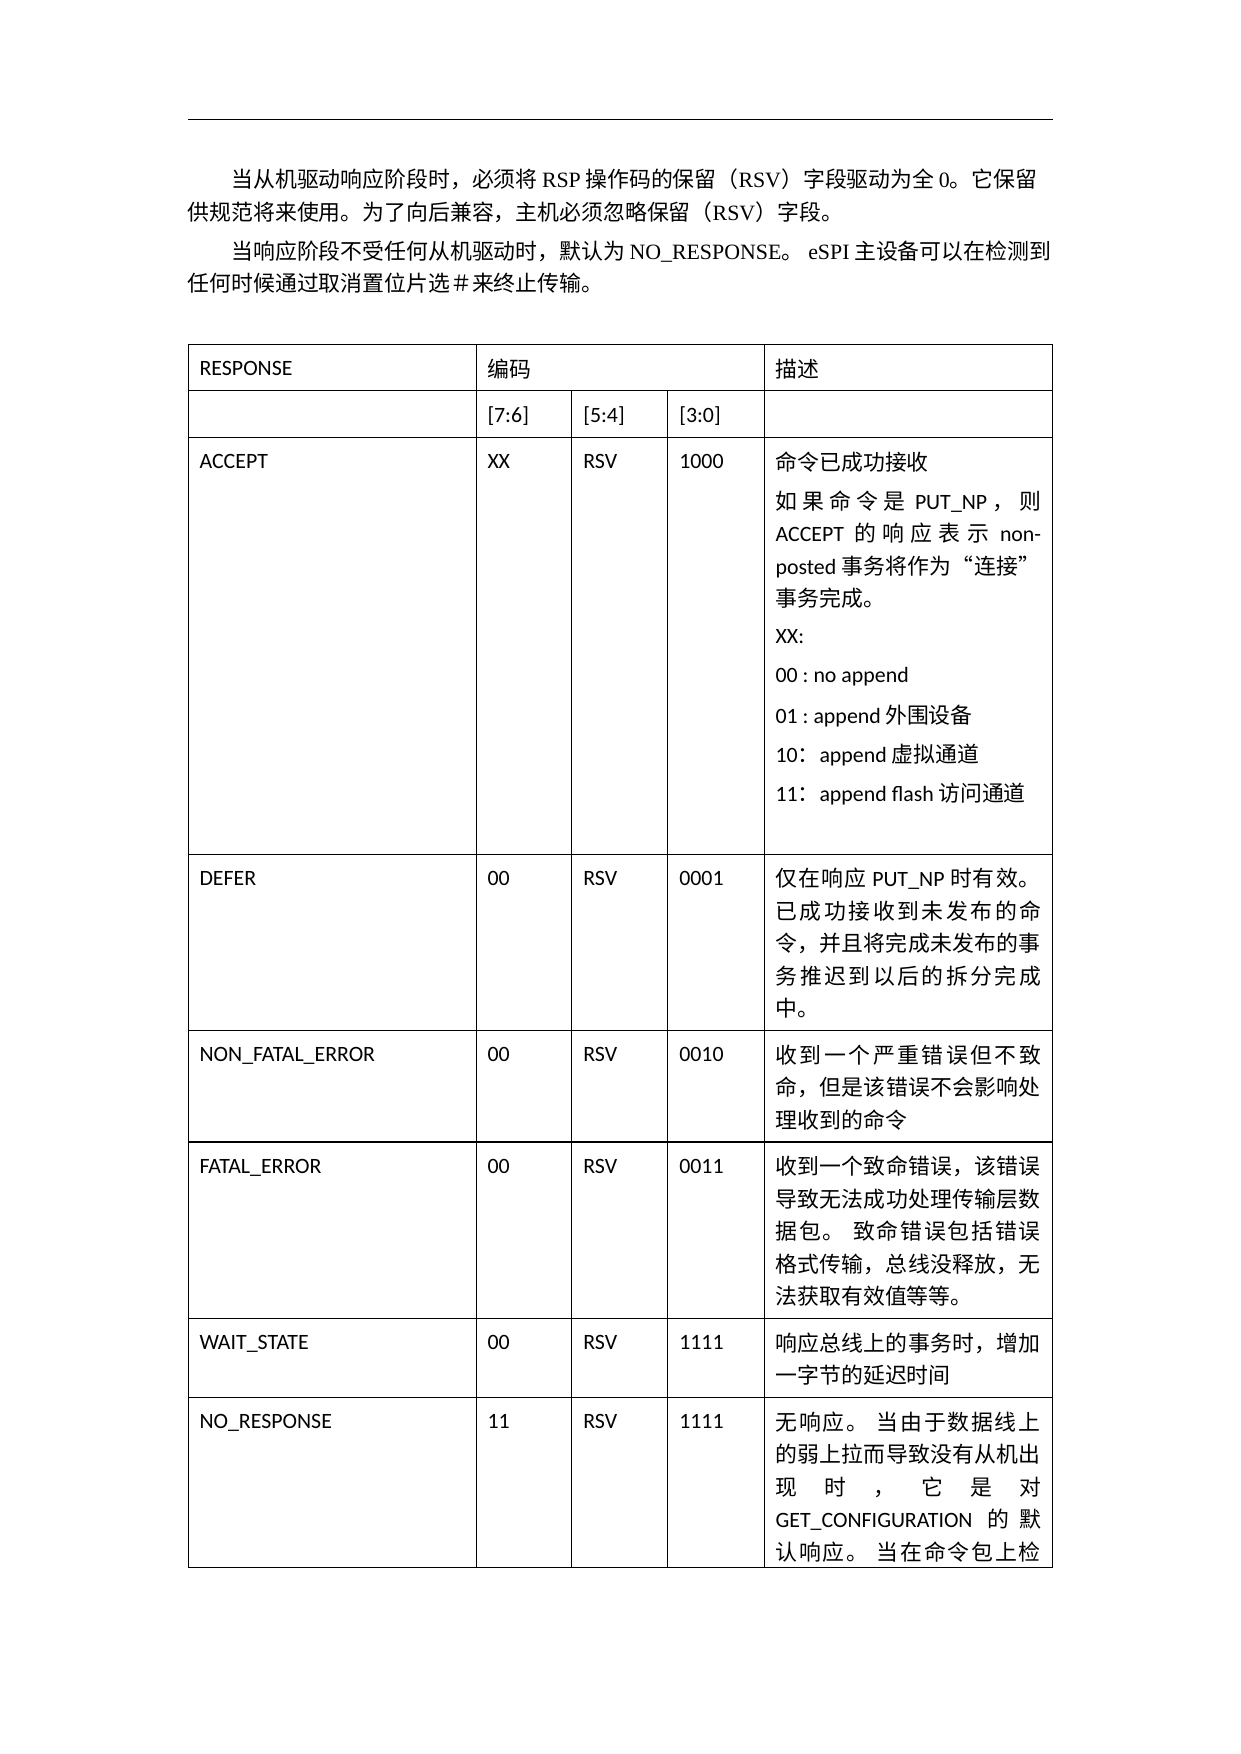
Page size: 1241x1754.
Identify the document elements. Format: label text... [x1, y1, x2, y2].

table_cell RSV [572, 1319, 667, 1397]
table_cell WAIT_STATE [189, 1319, 476, 1397]
table_cell 命令已成功接收 如果命令是PUT_NP，则ACCEPT的响应表示non-posted事务将作为“连接”事务完成。 XX: 00 : no append 01 : append外围设备 10：append虚拟通道 11：append flash访问通道 [765, 438, 1052, 853]
table_cell [7:6] [477, 391, 571, 437]
table_cell 00 [477, 1031, 571, 1141]
table_cell 0011 [668, 1143, 764, 1318]
text 当从机驱动响应阶段时，必须将RSP操作码的保留（RSV）字段驱动为全0。它保留供规范将来使用。为了向后兼容，主机必须忽略保留（RSV）字段。 [187, 162, 1053, 227]
table_cell 仅在响应PUT_NP时有效。 已成功接收到未发布的命令，并且将完成未发布的事务推迟到以后的拆分完成中。 [765, 855, 1052, 1030]
table_cell 0001 [668, 855, 764, 1030]
table_cell 11 [477, 1398, 571, 1567]
table_cell [3:0] [668, 391, 764, 437]
table_cell 1111 [668, 1319, 764, 1397]
table_cell 00 [477, 1319, 571, 1397]
table_cell 收到一个严重错误但不致命，但是该错误不会影响处理收到的命令 [765, 1031, 1052, 1141]
table_cell 0010 [668, 1031, 764, 1141]
table_cell [189, 391, 476, 437]
table_cell 00 [477, 1143, 571, 1318]
table_cell ACCEPT [189, 438, 476, 853]
table_cell RSV [572, 1398, 667, 1567]
table_cell 响应总线上的事务时，增加一字节的延迟时间 [765, 1319, 1052, 1397]
table_header 描述 [765, 345, 1052, 390]
table_cell RSV [572, 1031, 667, 1141]
table_cell 1000 [668, 438, 764, 853]
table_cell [765, 1398, 1052, 1567]
table_cell NO_RESPONSE [189, 1398, 476, 1567]
table_header RESPONSE [189, 345, 476, 390]
table_cell XX [477, 438, 571, 853]
table_cell [5:4] [572, 391, 667, 437]
table_cell [765, 391, 1052, 437]
table_cell 收到一个致命错误，该错误导致无法成功处理传输层数据包。 致命错误包括错误格式传输，总线没释放，无法获取有效值等等。 [765, 1143, 1052, 1318]
table_cell DEFER [189, 855, 476, 1030]
table_cell RSV [572, 855, 667, 1030]
table_cell 00 [477, 855, 571, 1030]
text 当响应阶段不受任何从机驱动时，默认为NO_RESPONSE。 eSPI主设备可以在检测到任何时候通过取消置位片选＃来终止传输。 [187, 233, 1053, 298]
table_cell NON_FATAL_ERROR [189, 1031, 476, 1141]
table_cell FATAL_ERROR [189, 1143, 476, 1318]
table_header 编码 [477, 345, 764, 390]
table_cell RSV [572, 1143, 667, 1318]
table_cell 1111 [668, 1398, 764, 1567]
table_cell RSV [572, 438, 667, 853]
